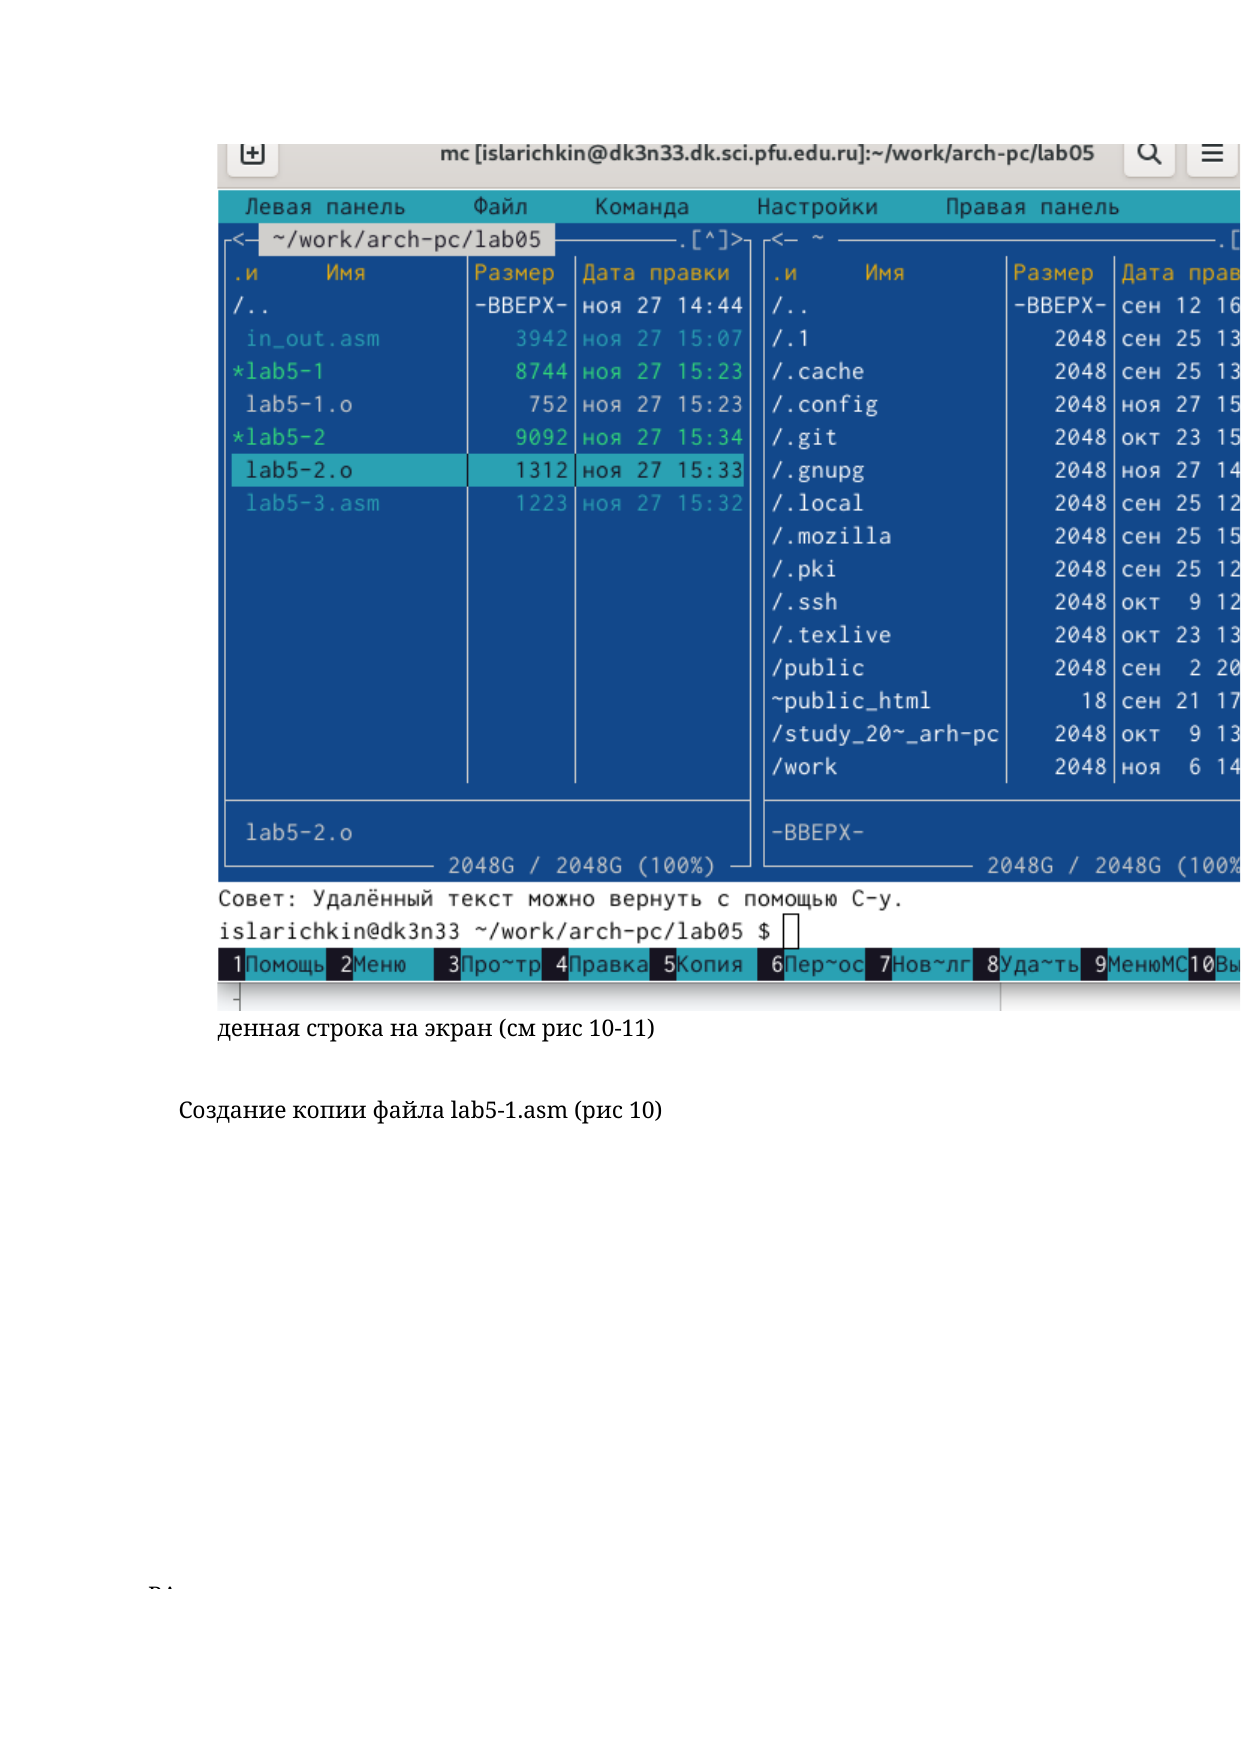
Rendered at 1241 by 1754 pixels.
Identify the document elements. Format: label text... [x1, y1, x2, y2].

text денная строка на экран (см рис 10-11) [217, 1011, 1240, 1043]
picture [217, 144, 1241, 1011]
text Создание копии файла lab5-1.asm (рис 10) [178, 1094, 1240, 1125]
